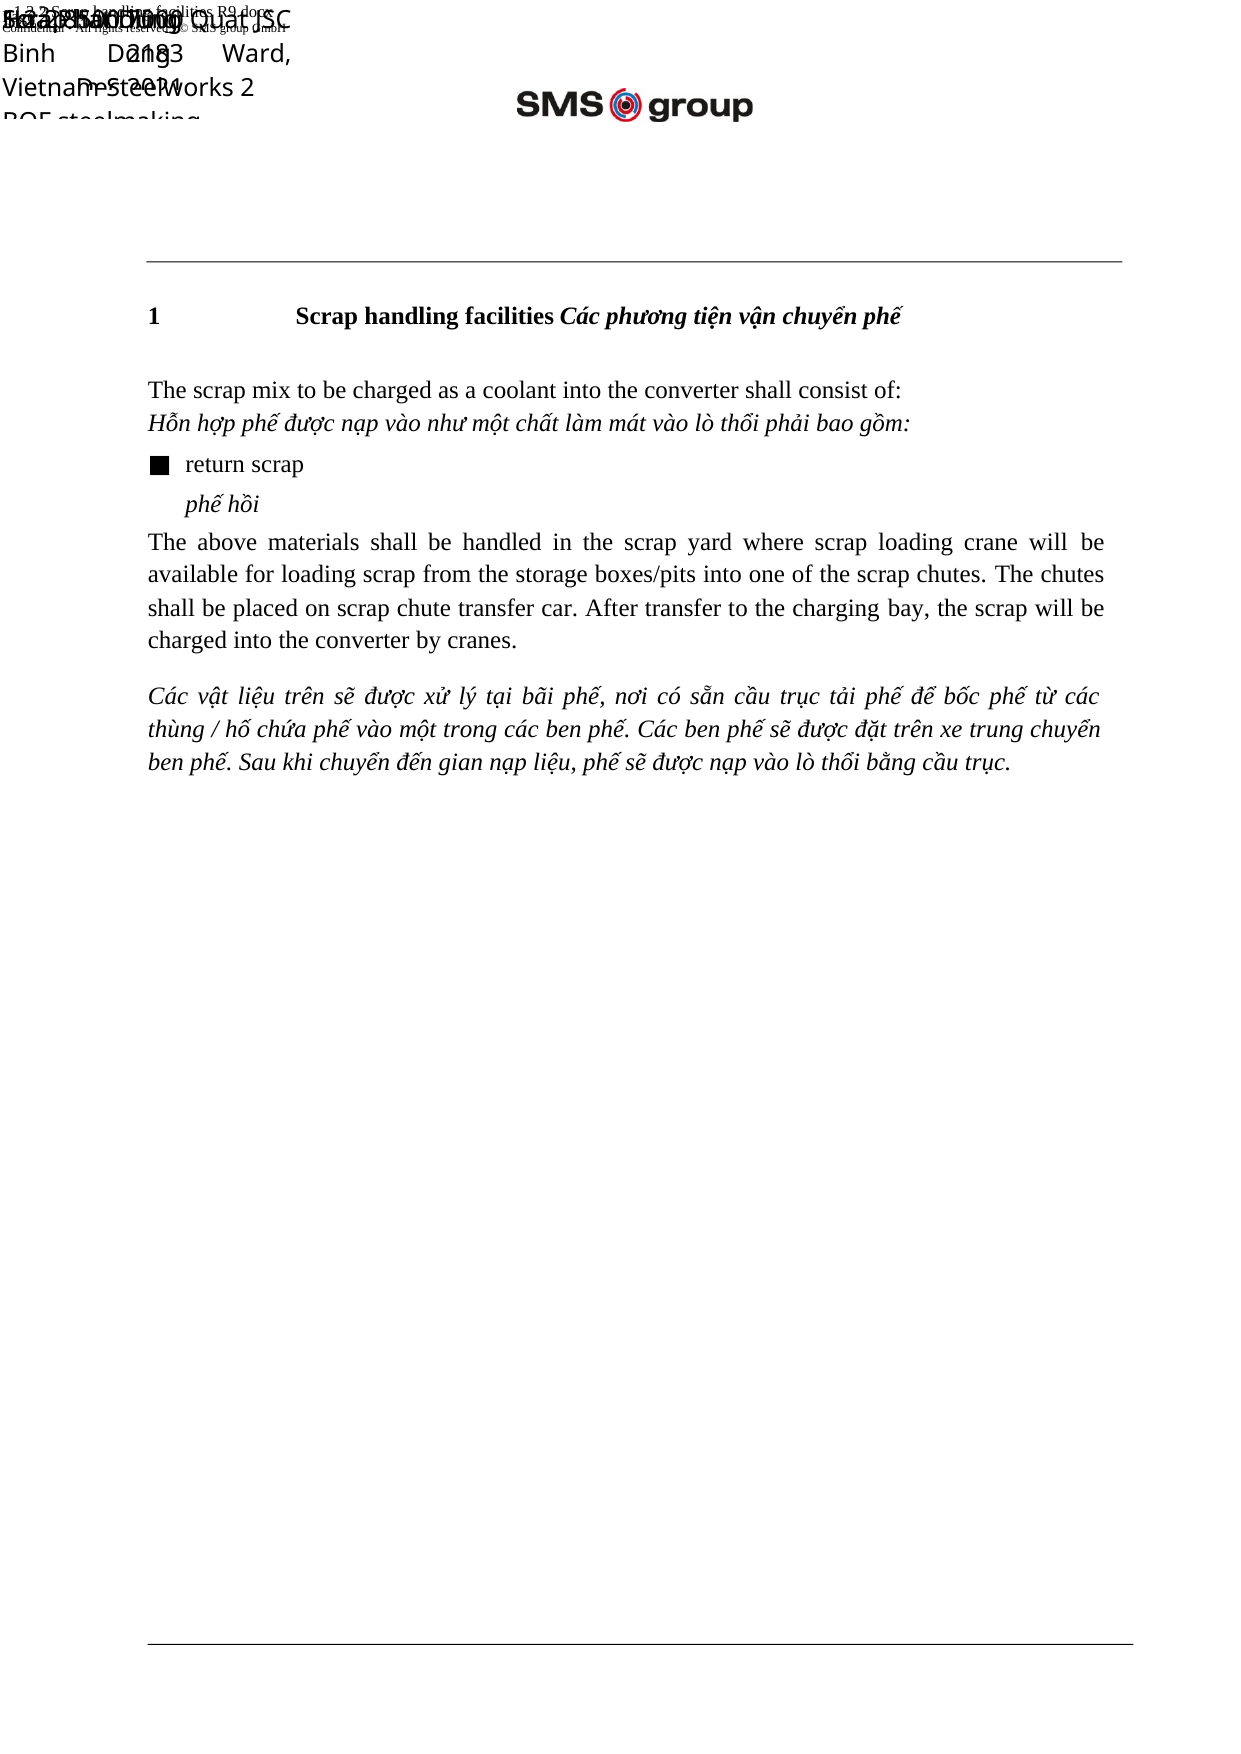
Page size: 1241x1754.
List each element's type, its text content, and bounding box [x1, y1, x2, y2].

text 1 Scrap handling facilities Các phương tiện vận chuyển phế [148, 301, 1173, 330]
list return scrap [148, 446, 1173, 480]
picture [517, 88, 753, 122]
text Các vật liệu trên sẽ được xử lý tại bãi phế, nơi có sẵn cầu trục tải phế để bốc phế từ các thùng / hố chứa phế vào một trong các ben phế. Các ben phế sẽ được đặt trên xe trung chuyển ben phế. Sau khi chuyển đến gian nạp liệu, phế sẽ được nạp vào lò thổi bằng cầu trục. [148, 681, 1104, 776]
list phế hồi [185, 489, 1173, 518]
text Hỗn hợp phế được nạp vào như một chất làm mát vào lò thổi phải bao gồm: [148, 408, 1173, 437]
text The scrap mix to be charged as a coolant into the converter shall consist of: [148, 375, 1173, 404]
text The above materials shall be handled in the scrap yard where scrap loading crane will be available for loading scrap from the storage boxes/pits into one of the scrap chutes. The chutes shall be placed on scrap chute transfer car. After transfer to the charging bay, the scrap will be charged into the converter by cranes. [148, 527, 1104, 654]
